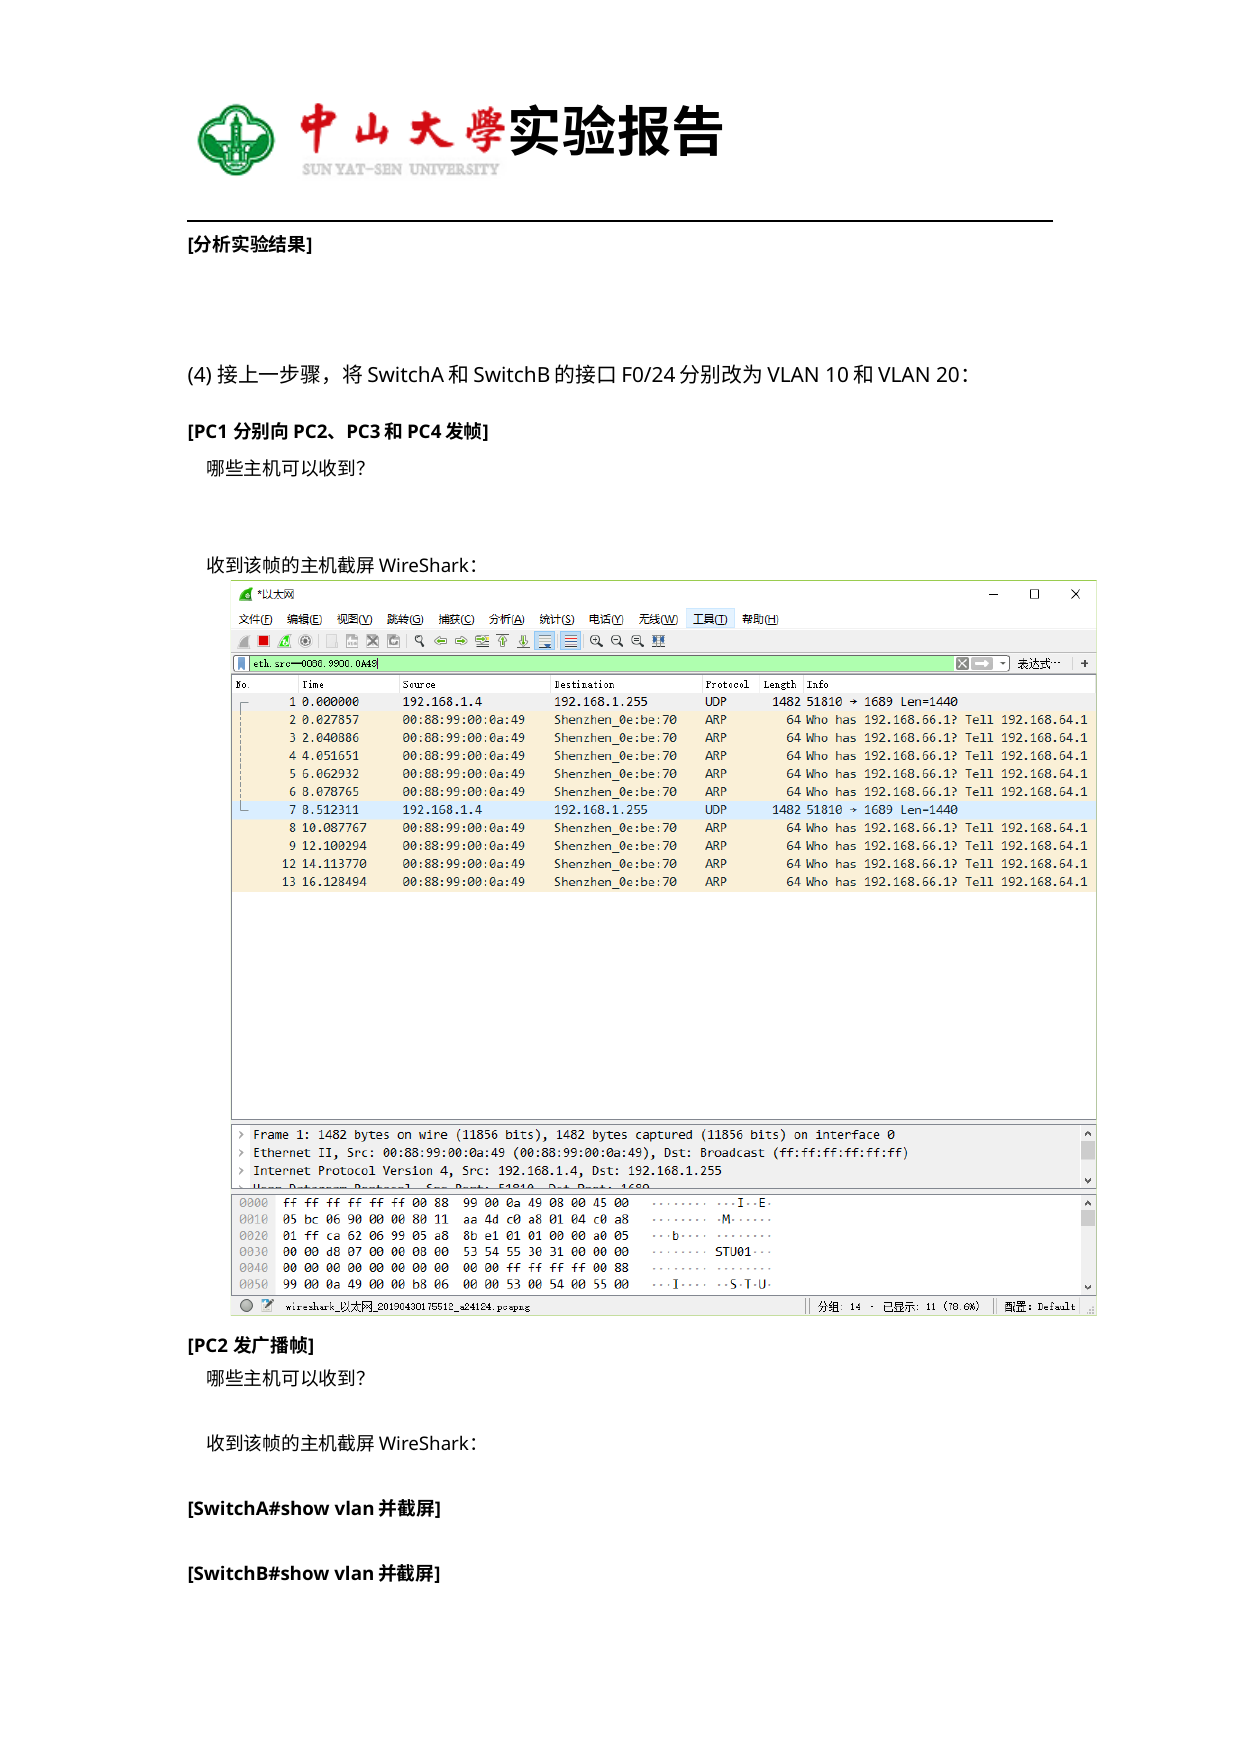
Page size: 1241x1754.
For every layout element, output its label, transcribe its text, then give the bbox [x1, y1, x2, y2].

text [SwitchB#show vlan并截屏] [187, 1556, 1053, 1588]
text [分析实验结果] [187, 227, 1053, 259]
text [PC2 发广播帧] [187, 1328, 1053, 1361]
picture [230, 580, 1097, 1316]
text (4) 接上一步骤，将SwitchA和SwitchB的接口F0/24分别改为VLAN 10和VLAN 20： [187, 357, 1053, 389]
text [SwitchA#show vlan并截屏] [187, 1491, 1053, 1523]
text 哪些主机可以收到？ [187, 1361, 1053, 1393]
text [PC1 分别向PC2、PC3和PC4发帧] [187, 414, 1053, 447]
text 哪些主机可以收到？ [187, 451, 1053, 483]
text 收到该帧的主机截屏WireShark： [187, 548, 1053, 581]
text 收到该帧的主机截屏WireShark： [187, 1426, 1053, 1458]
picture [187, 98, 508, 182]
